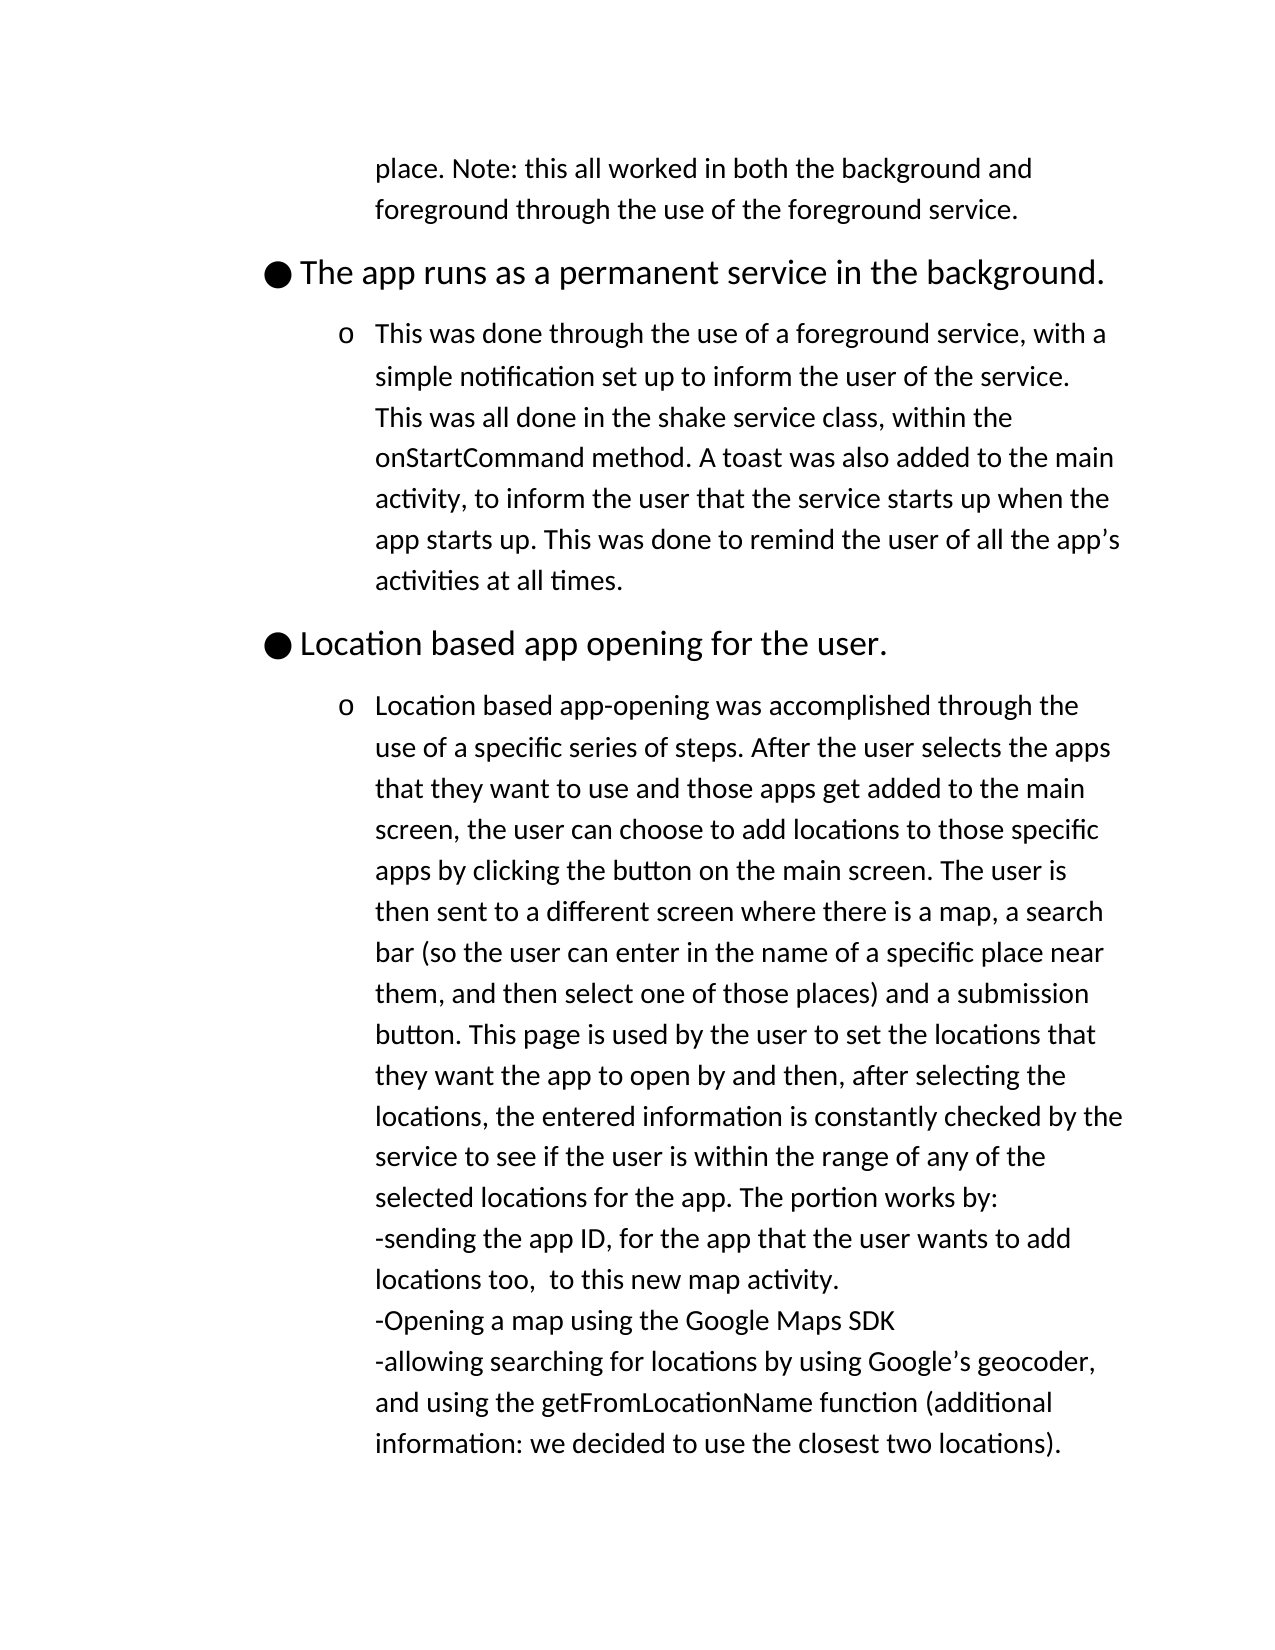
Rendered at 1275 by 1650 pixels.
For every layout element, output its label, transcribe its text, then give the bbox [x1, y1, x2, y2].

text -sending the app ID, for the app that the user wants to add locations too, to this new map activity. [375, 1220, 1125, 1297]
text -Opening a map using the Google Maps SDK [375, 1302, 1125, 1338]
list This was done through the use of a foreground service, with a simple notification set up to inform the user of the service. This was all done in the shake service class, within the onStartCommand method. A toast was also added to the main activity, to inform the user that the service starts up when the app starts up. This was done to remind the user of all the app’s activities at all times. [337, 315, 1125, 598]
list Location based app opening for the user. [262, 603, 1125, 676]
text -allowing searching for locations by using Google’s geocoder, and using the getFromLocationName function (additional information: we decided to use the closest two locations). [375, 1343, 1125, 1461]
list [337, 150, 1125, 227]
list Location based app-opening was accomplished through the use of a specific series of steps. After the user selects the apps that they want to use and those apps get added to the main screen, the user can choose to add locations to those specific apps by clicking the button on the main screen. The user is then sent to a different screen where there is a map, a search bar (so the user can enter in the name of a specific place near them, and then select one of those places) and a submission button. This page is used by the user to set the locations that they want the app to open by and then, after selecting the locations, the entered information is constantly checked by the service to see if the user is within the range of any of the selected locations for the app. The portion works by: [337, 687, 1125, 1215]
list The app runs as a permanent service in the background. [262, 232, 1125, 304]
